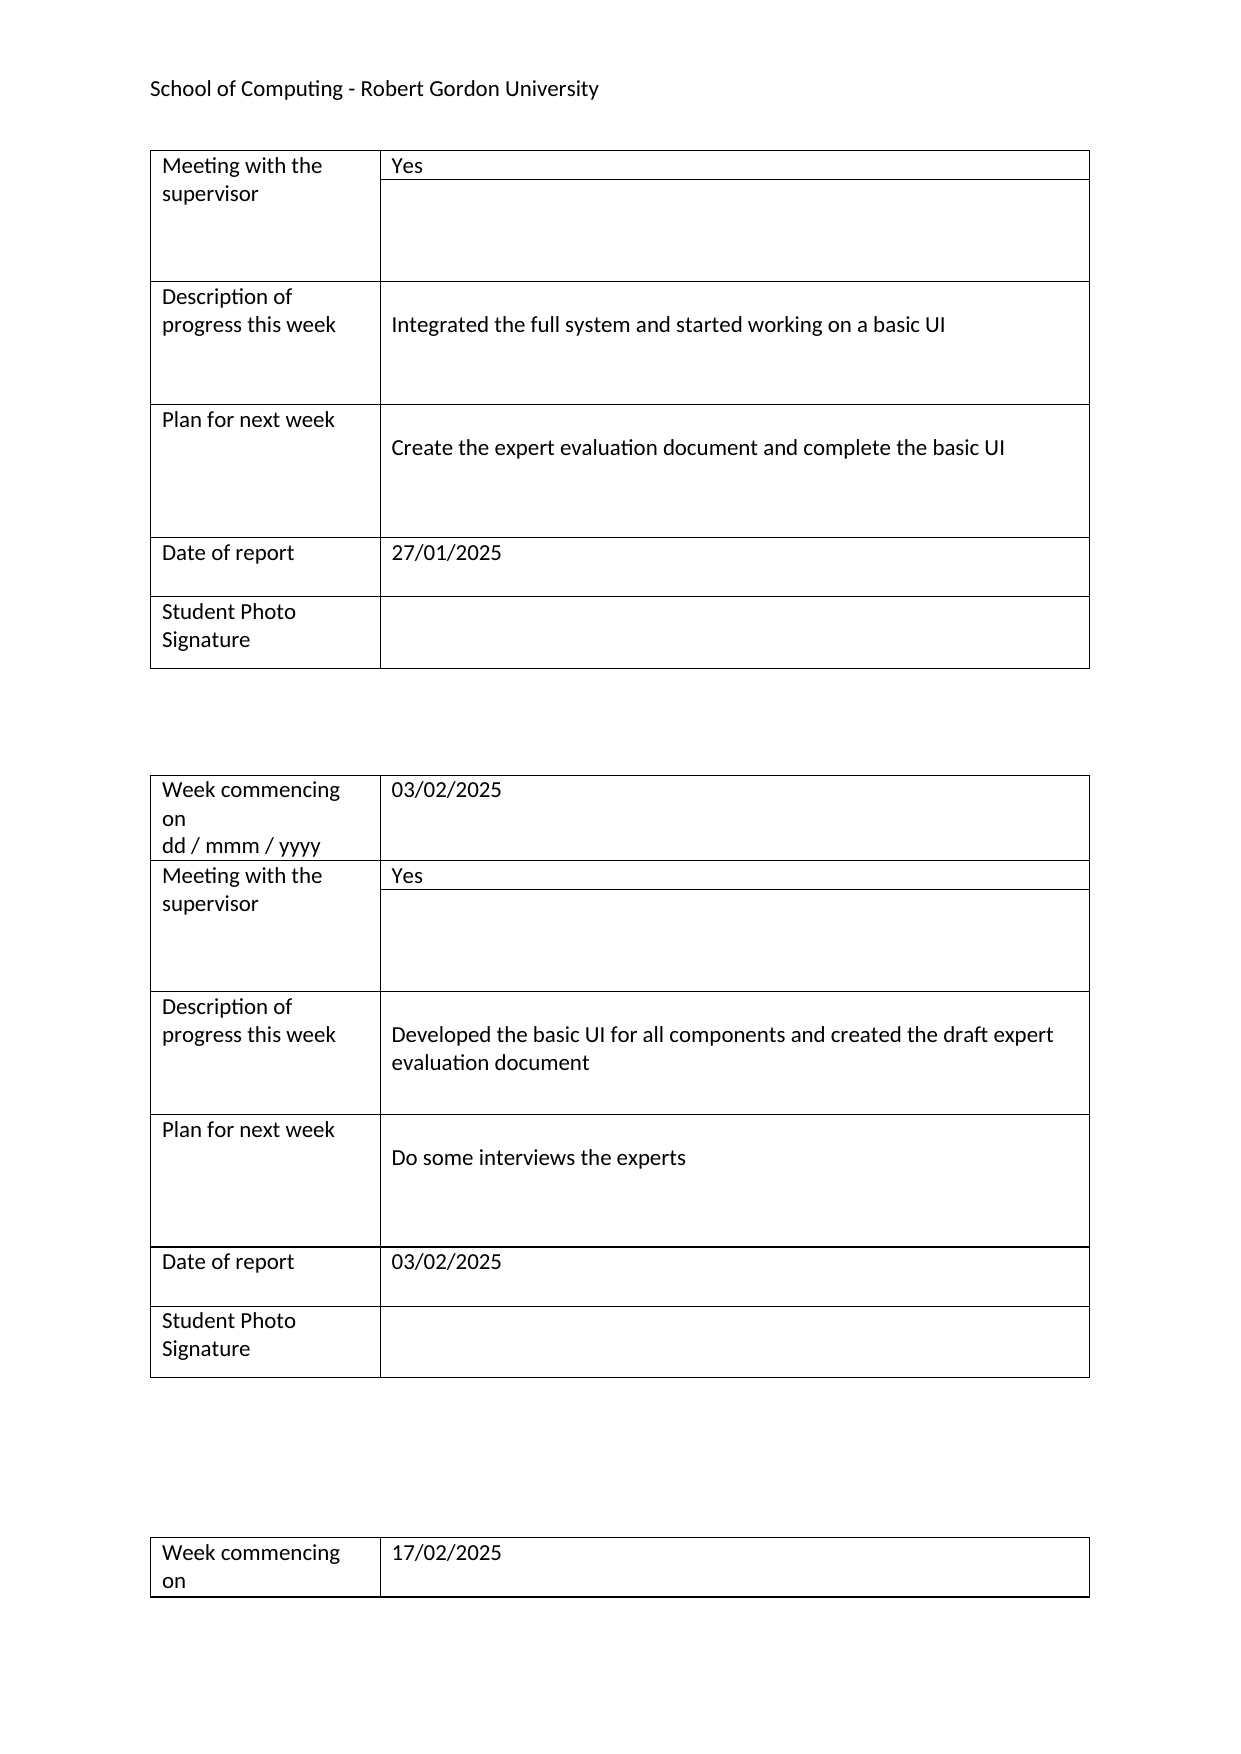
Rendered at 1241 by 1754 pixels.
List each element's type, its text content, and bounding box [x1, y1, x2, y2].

table_header Week commencing on dd / mmm / yyyy [151, 1538, 380, 1596]
table_header Week commencing on dd / mmm / yyyy [151, 776, 380, 860]
table_cell 03/02/2025 [381, 1248, 1089, 1306]
table_cell [381, 890, 1089, 991]
table_header 03/02/2025 [381, 776, 1089, 860]
table_cell Description of progress this week [151, 282, 380, 404]
table_cell Do some interviews the experts [381, 1115, 1089, 1246]
table_cell Student Photo Signature [151, 597, 380, 667]
table_cell Plan for next week [151, 1115, 380, 1246]
table_cell Meeting with the supervisor [151, 861, 380, 991]
table_cell Meeting with the supervisor [151, 151, 380, 281]
table_cell [381, 1307, 1089, 1377]
table_cell Create the expert evaluation document and complete the basic UI [381, 405, 1089, 537]
table_cell Yes [381, 151, 1089, 179]
table_header 17/02/2025 [381, 1538, 1089, 1596]
table_cell Plan for next week [151, 405, 380, 537]
table_cell [381, 180, 1089, 281]
table_cell Date of report [151, 1248, 380, 1306]
table_cell Integrated the full system and started working on a basic UI [381, 282, 1089, 404]
table_cell 27/01/2025 [381, 538, 1089, 596]
table_cell Student Photo Signature [151, 1307, 380, 1377]
table_cell Description of progress this week [151, 992, 380, 1114]
table_cell Yes [381, 861, 1089, 889]
table_cell Date of report [151, 538, 380, 596]
table_cell [381, 597, 1089, 667]
table_cell Developed the basic UI for all components and created the draft expert evaluation document [381, 992, 1089, 1114]
